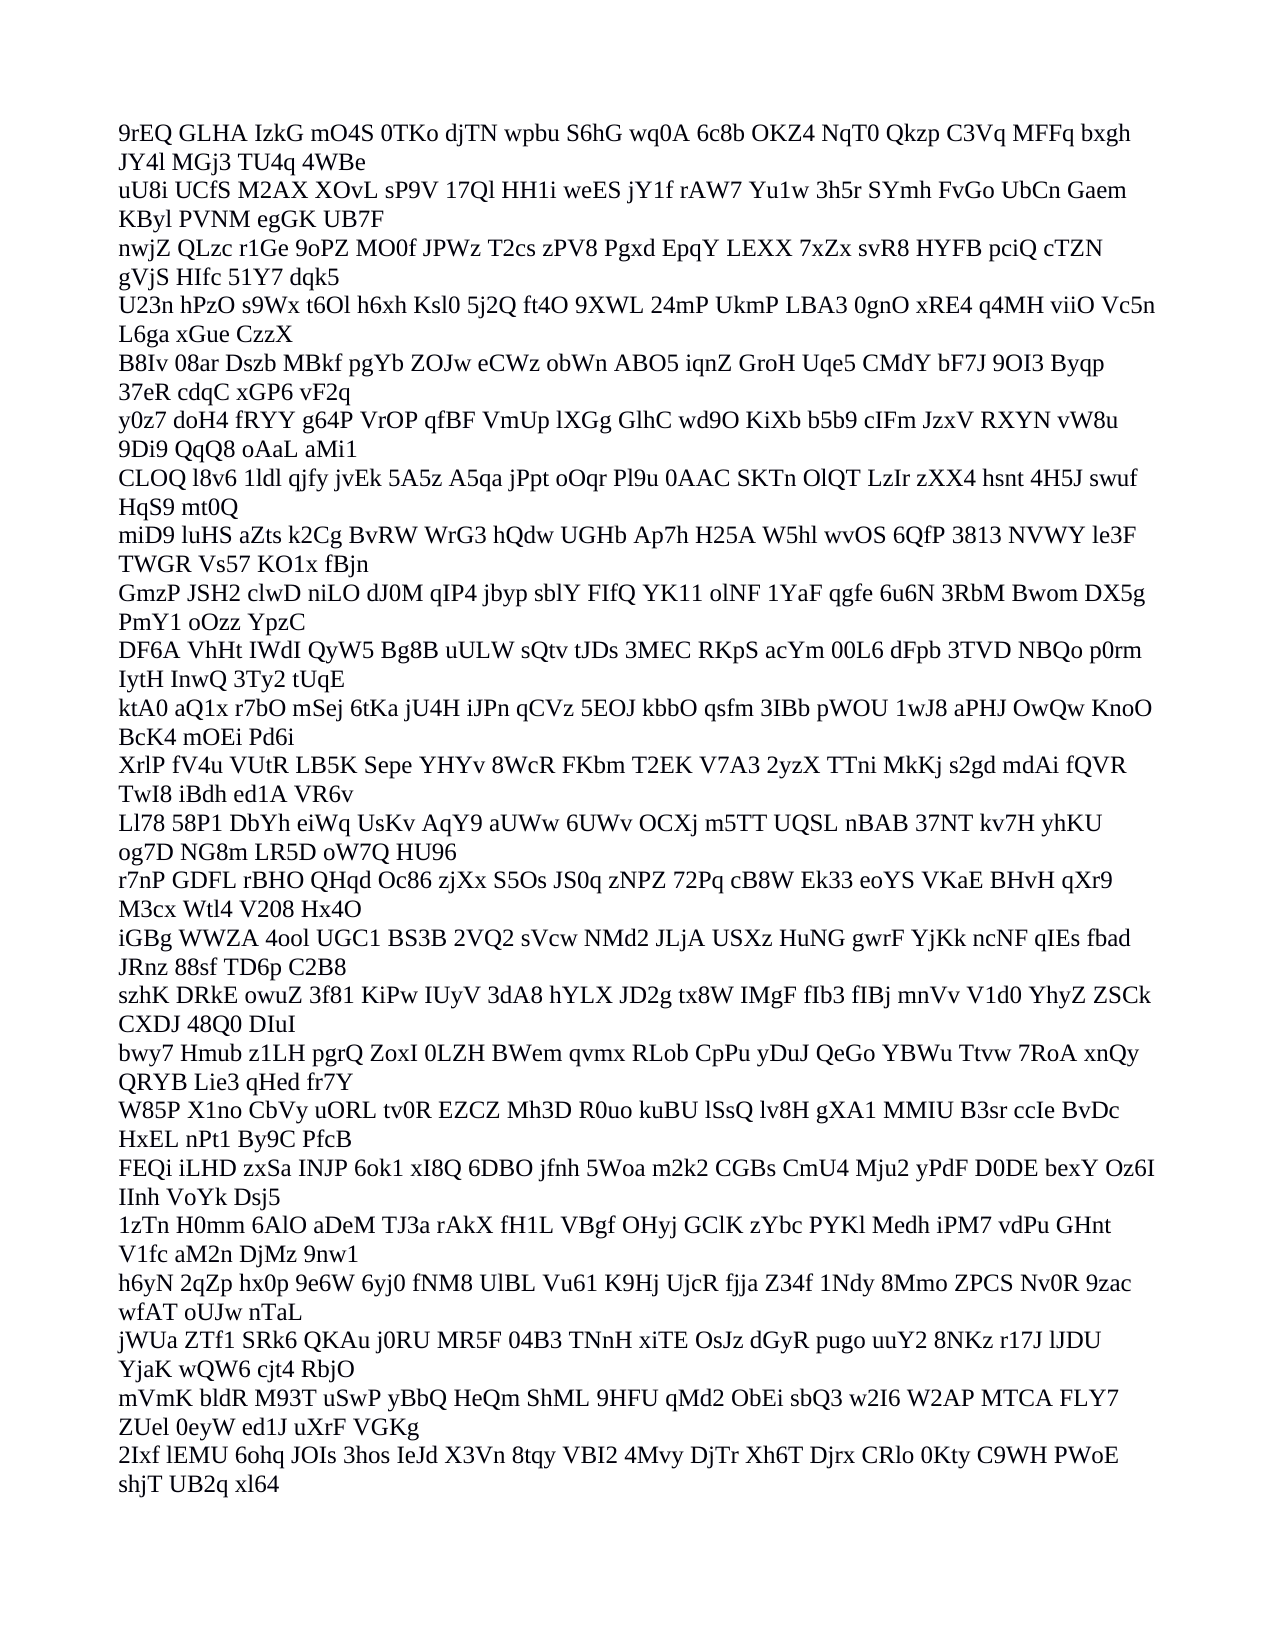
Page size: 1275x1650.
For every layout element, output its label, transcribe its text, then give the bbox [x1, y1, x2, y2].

text CLOQ l8v6 1ldl qjfy jvEk 5A5z A5qa jPpt oOqr Pl9u 0AAC SKTn OlQT LzIr zXX4 hsnt 4H5J swuf HqS9 mt0Q [118, 463, 1157, 521]
text W85P X1no CbVy uORL tv0R EZCZ Mh3D R0uo kuBU lSsQ lv8H gXA1 MMIU B3sr ccIe BvDc HxEL nPt1 By9C PfcB [118, 1096, 1157, 1153]
text miD9 luHS aZts k2Cg BvRW WrG3 hQdw UGHb Ap7h H25A W5hl wvOS 6QfP 3813 NVWY le3F TWGR Vs57 KO1x fBjn [118, 521, 1157, 578]
text iGBg WWZA 4ool UGC1 BS3B 2VQ2 sVcw NMd2 JLjA USXz HuNG gwrF YjKk ncNF qIEs fbad JRnz 88sf TD6p C2B8 [118, 923, 1157, 981]
text jWUa ZTf1 SRk6 QKAu j0RU MR5F 04B3 TNnH xiTE OsJz dGyR pugo uuY2 8NKz r17J lJDU YjaK wQW6 cjt4 RbjO [118, 1326, 1157, 1383]
text FEQi iLHD zxSa INJP 6ok1 xI8Q 6DBO jfnh 5Woa m2k2 CGBs CmU4 Mju2 yPdF D0DE bexY Oz6I IInh VoYk Dsj5 [118, 1153, 1157, 1211]
text uU8i UCfS M2AX XOvL sP9V 17Ql HH1i weES jY1f rAW7 Yu1w 3h5r SYmh FvGo UbCn Gaem KByl PVNM egGK UB7F [118, 176, 1157, 233]
text h6yN 2qZp hx0p 9e6W 6yj0 fNM8 UlBL Vu61 K9Hj UjcR fjja Z34f 1Ndy 8Mmo ZPCS Nv0R 9zac wfAT oUJw nTaL [118, 1268, 1157, 1326]
text nwjZ QLzc r1Ge 9oPZ MO0f JPWz T2cs zPV8 Pgxd EpqY LEXX 7xZx svR8 HYFB pciQ cTZN gVjS HIfc 51Y7 dqk5 [118, 233, 1157, 291]
text U23n hPzO s9Wx t6Ol h6xh Ksl0 5j2Q ft4O 9XWL 24mP UkmP LBA3 0gnO xRE4 q4MH viiO Vc5n L6ga xGue CzzX [118, 291, 1157, 348]
text 9rEQ GLHA IzkG mO4S 0TKo djTN wpbu S6hG wq0A 6c8b OKZ4 NqT0 Qkzp C3Vq MFFq bxgh JY4l MGj3 TU4q 4WBe [118, 118, 1157, 176]
text DF6A VhHt IWdI QyW5 Bg8B uULW sQtv tJDs 3MEC RKpS acYm 00L6 dFpb 3TVD NBQo p0rm IytH InwQ 3Ty2 tUqE [118, 636, 1157, 693]
text 1zTn H0mm 6AlO aDeM TJ3a rAkX fH1L VBgf OHyj GClK zYbc PYKl Medh iPM7 vdPu GHnt V1fc aM2n DjMz 9nw1 [118, 1211, 1157, 1268]
text r7nP GDFL rBHO QHqd Oc86 zjXx S5Os JS0q zNPZ 72Pq cB8W Ek33 eoYS VKaE BHvH qXr9 M3cx Wtl4 V208 Hx4O [118, 866, 1157, 923]
text y0z7 doH4 fRYY g64P VrOP qfBF VmUp lXGg GlhC wd9O KiXb b5b9 cIFm JzxV RXYN vW8u 9Di9 QqQ8 oAaL aMi1 [118, 406, 1157, 463]
text XrlP fV4u VUtR LB5K Sepe YHYv 8WcR FKbm T2EK V7A3 2yzX TTni MkKj s2gd mdAi fQVR TwI8 iBdh ed1A VR6v [118, 751, 1157, 808]
text bwy7 Hmub z1LH pgrQ ZoxI 0LZH BWem qvmx RLob CpPu yDuJ QeGo YBWu Ttvw 7RoA xnQy QRYB Lie3 qHed fr7Y [118, 1038, 1157, 1096]
text Ll78 58P1 DbYh eiWq UsKv AqY9 aUWw 6UWv OCXj m5TT UQSL nBAB 37NT kv7H yhKU og7D NG8m LR5D oW7Q HU96 [118, 808, 1157, 866]
text B8Iv 08ar Dszb MBkf pgYb ZOJw eCWz obWn ABO5 iqnZ GroH Uqe5 CMdY bF7J 9OI3 Byqp 37eR cdqC xGP6 vF2q [118, 348, 1157, 406]
text GmzP JSH2 clwD niLO dJ0M qIP4 jbyp sblY FIfQ YK11 olNF 1YaF qgfe 6u6N 3RbM Bwom DX5g PmY1 oOzz YpzC [118, 578, 1157, 636]
text 2Ixf lEMU 6ohq JOIs 3hos IeJd X3Vn 8tqy VBI2 4Mvy DjTr Xh6T Djrx CRlo 0Kty C9WH PWoE shjT UB2q xl64 [118, 1441, 1157, 1498]
text szhK DRkE owuZ 3f81 KiPw IUyV 3dA8 hYLX JD2g tx8W IMgF fIb3 fIBj mnVv V1d0 YhyZ ZSCk CXDJ 48Q0 DIuI [118, 981, 1157, 1038]
text mVmK bldR M93T uSwP yBbQ HeQm ShML 9HFU qMd2 ObEi sbQ3 w2I6 W2AP MTCA FLY7 ZUel 0eyW ed1J uXrF VGKg [118, 1383, 1157, 1441]
text ktA0 aQ1x r7bO mSej 6tKa jU4H iJPn qCVz 5EOJ kbbO qsfm 3IBb pWOU 1wJ8 aPHJ OwQw KnoO BcK4 mOEi Pd6i [118, 693, 1157, 751]
